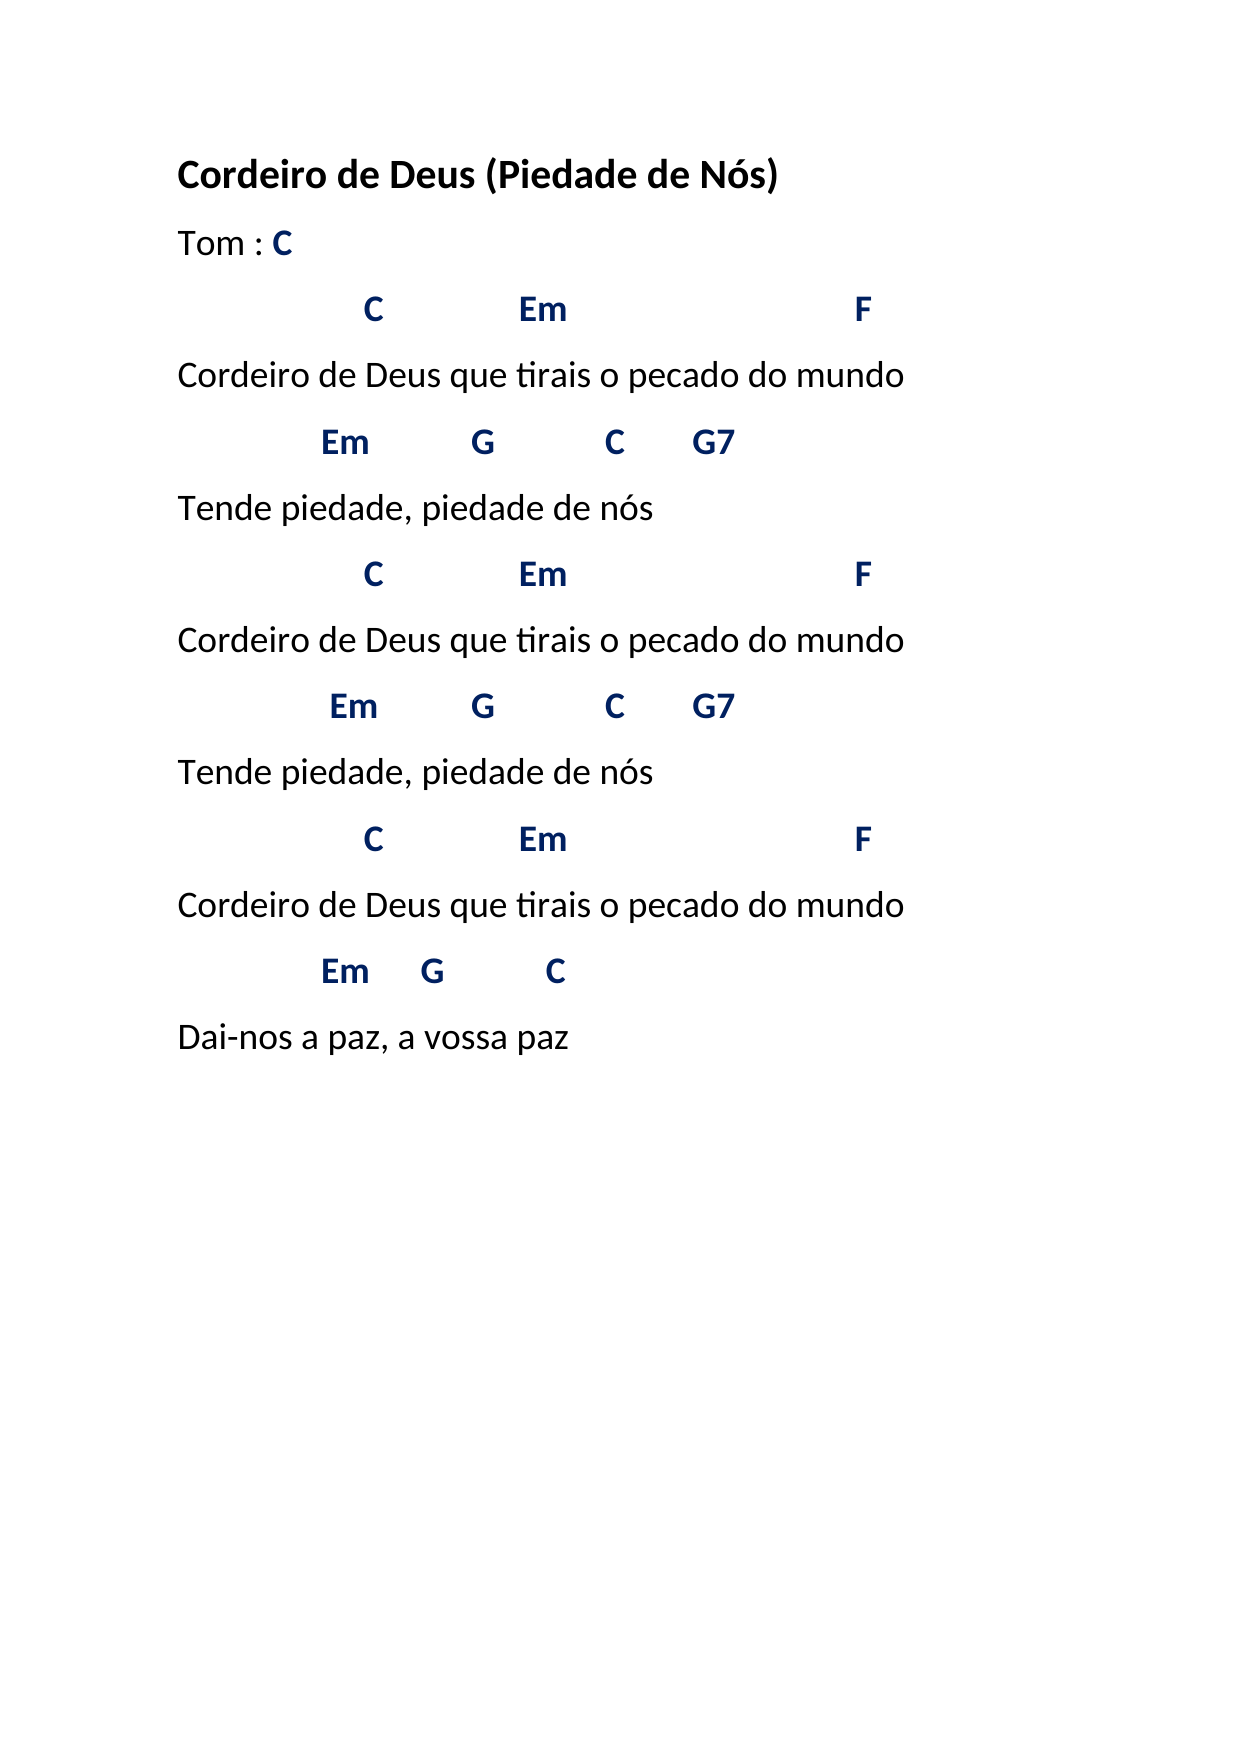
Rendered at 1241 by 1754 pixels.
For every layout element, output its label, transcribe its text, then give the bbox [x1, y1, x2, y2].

text Cordeiro de Deus que tirais o pecado do mundo [177, 881, 1063, 926]
text Dai-nos a paz, a vossa paz [177, 1013, 1063, 1059]
text C Em F [177, 814, 1063, 860]
text Cordeiro de Deus que tirais o pecado do mundo [177, 616, 1063, 662]
text Em G C G7 [177, 418, 1063, 463]
text Tom : C [177, 219, 1063, 265]
text Tende piedade, piedade de nós [177, 748, 1063, 794]
text C Em F [177, 550, 1063, 596]
text C Em F [177, 285, 1063, 331]
text Cordeiro de Deus que tirais o pecado do mundo [177, 351, 1063, 397]
text Tende piedade, piedade de nós [177, 484, 1063, 529]
text Cordeiro de Deus (Piedade de Nós) [177, 148, 1063, 198]
text Em G C [177, 947, 1063, 993]
text Em G C G7 [177, 682, 1063, 728]
